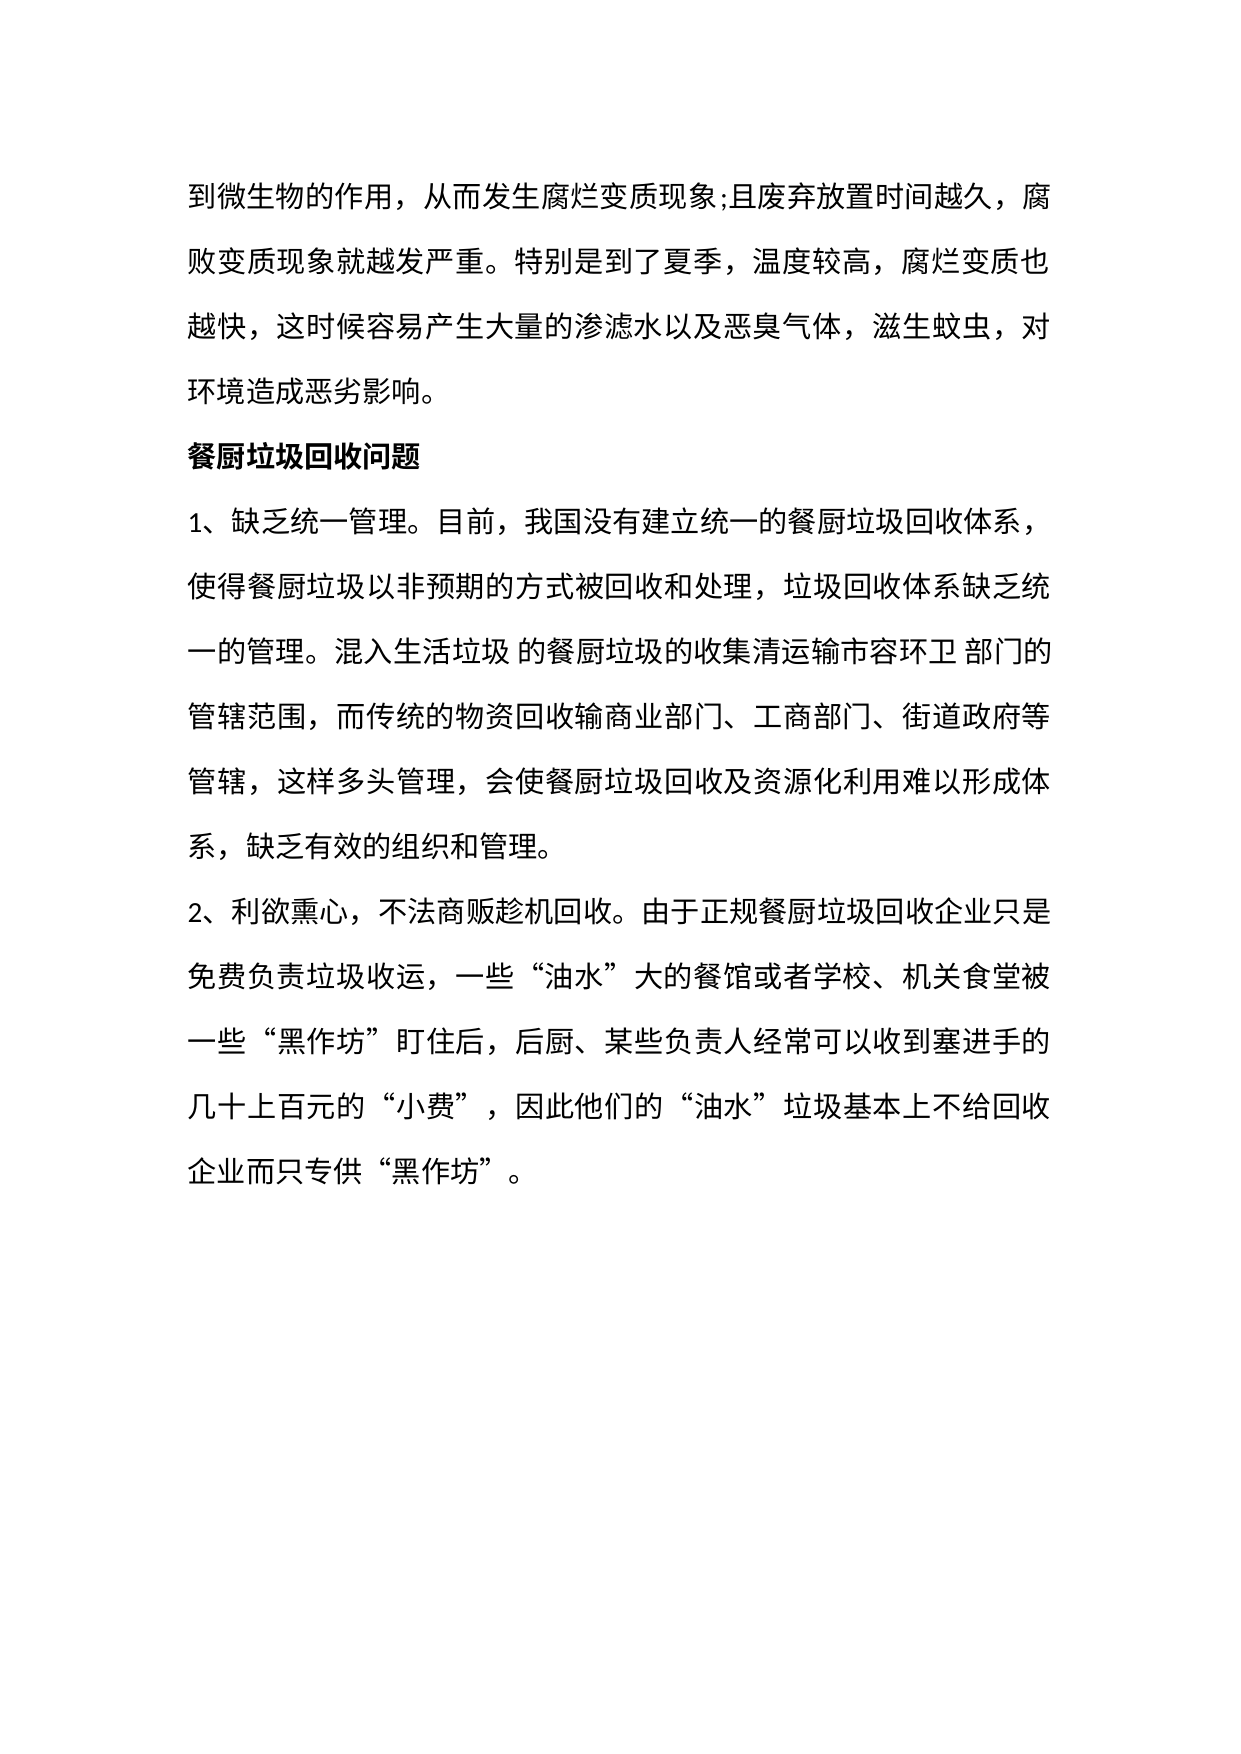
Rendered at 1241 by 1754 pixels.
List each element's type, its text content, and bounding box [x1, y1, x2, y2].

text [187, 162, 1053, 422]
text 2、利欲熏心，不法商贩趁机回收。由于正规餐厨垃圾回收企业只是免费负责垃圾收运，一些“油水”大的餐馆或者学校、机关食堂被一些“黑作坊”盯住后，后厨、某些负责人经常可以收到塞进手的几十上百元的“小费”，因此他们的“油水”垃圾基本上不给回收企业而只专供“黑作坊”。 [187, 877, 1053, 1202]
text 餐厨垃圾回收问题 [187, 422, 1053, 487]
text 1、缺乏统一管理。目前，我国没有建立统一的餐厨垃圾回收体系，使得餐厨垃圾以非预期的方式被回收和处理，垃圾回收体系缺乏统一的管理。混入生活垃圾 的餐厨垃圾的收集清运输市容环卫 部门的管辖范围，而传统的物资回收输商业部门、工商部门、街道政府等管辖，这样多头管理，会使餐厨垃圾回收及资源化利用难以形成体系，缺乏有效的组织和管理。 [187, 487, 1053, 877]
